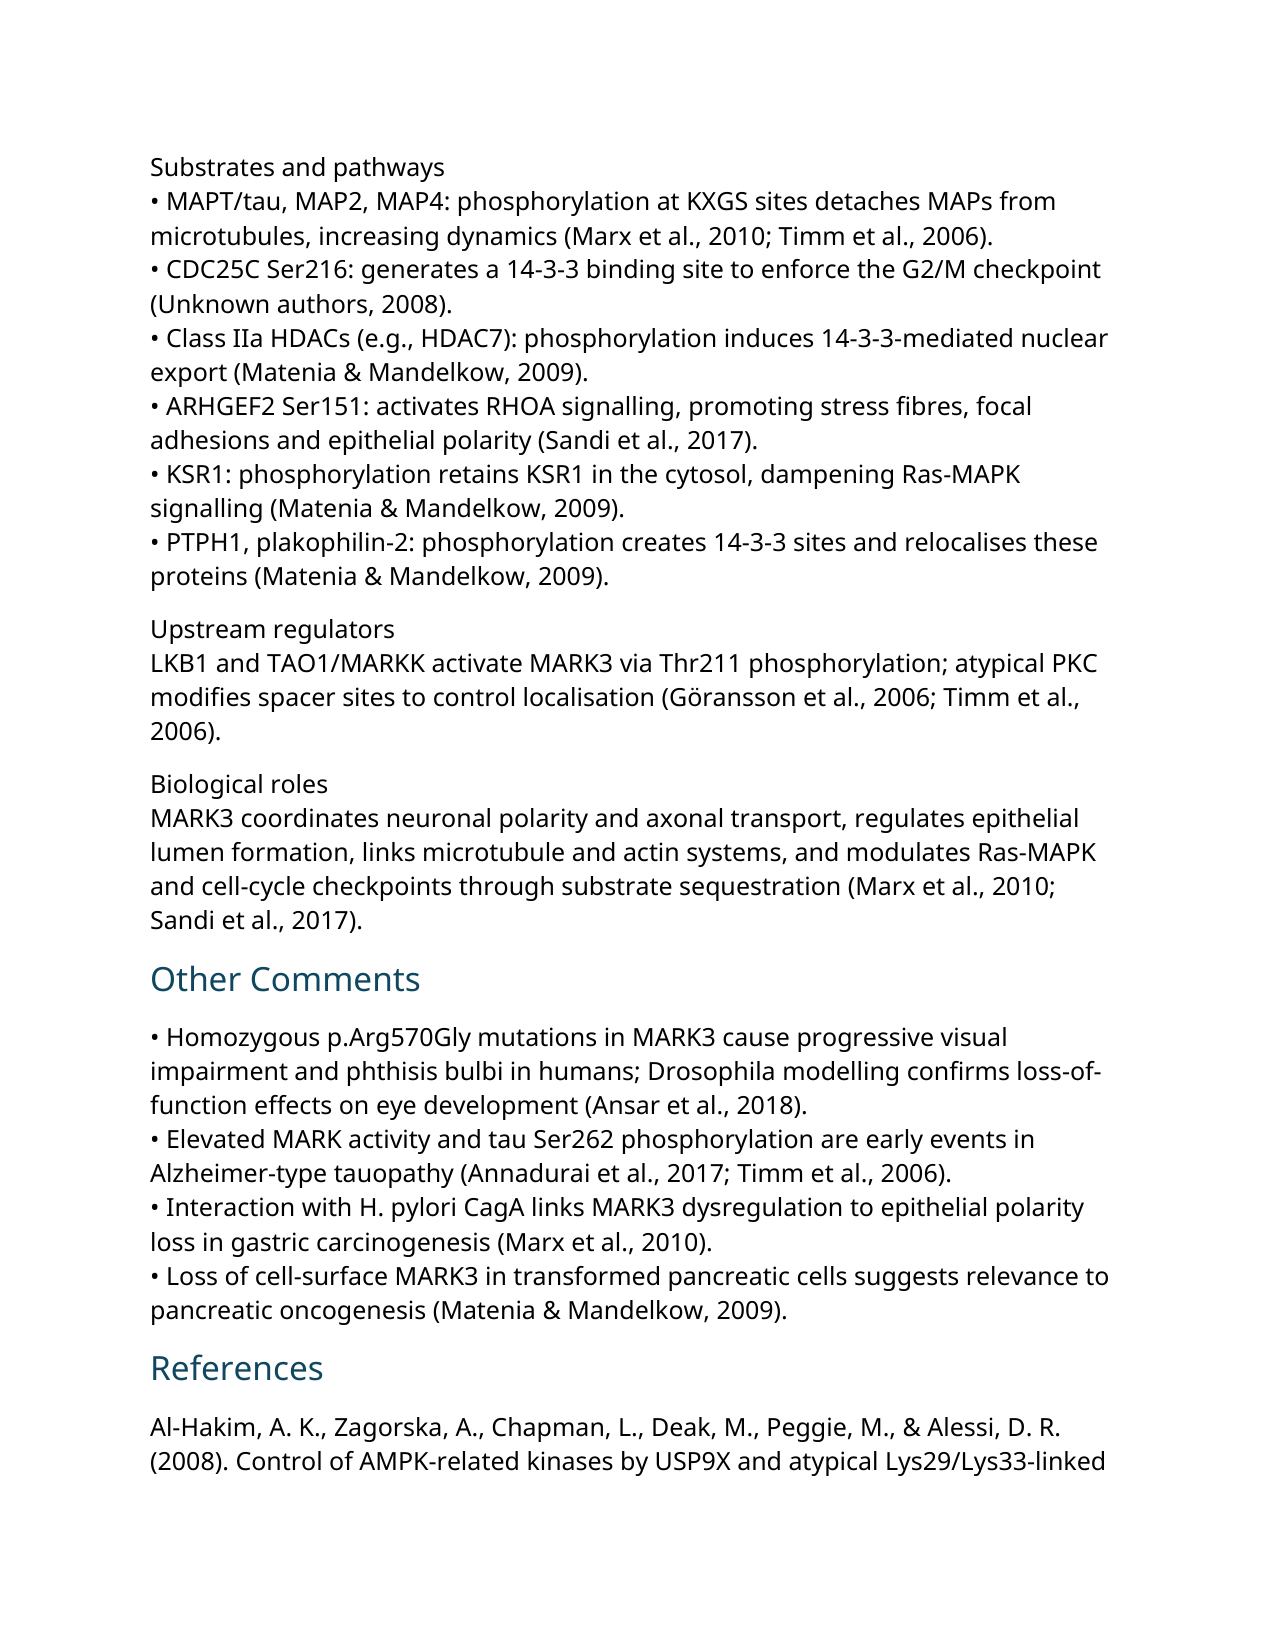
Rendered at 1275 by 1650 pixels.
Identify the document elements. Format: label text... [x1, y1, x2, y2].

text • Homozygous p.Arg570Gly mutations in MARK3 cause progressive visual impairment and phthisis bulbi in humans; Drosophila modelling confirms loss-of-function effects on eye development (Ansar et al., 2018). • Elevated MARK activity and tau Ser262 phosphorylation are early events in Alzheimer-type tauopathy (Annadurai et al., 2017; Timm et al., 2006). • Interaction with H. pylori CagA links MARK3 dysregulation to epithelial polarity loss in gastric carcinogenesis (Marx et al., 2010). • Loss of cell-surface MARK3 in transformed pancreatic cells suggests relevance to pancreatic oncogenesis (Matenia & Mandelkow, 2009). [150, 1020, 1125, 1326]
text Biological roles MARK3 coordinates neuronal polarity and axonal transport, regulates epithelial lumen formation, links microtubule and actin systems, and modulates Ras-MAPK and cell-cycle checkpoints through substrate sequestration (Marx et al., 2010; Sandi et al., 2017). [150, 767, 1125, 937]
text Upstream regulators LKB1 and TAO1/MARKK activate MARK3 via Thr211 phosphorylation; atypical PKC modifies spacer sites to control localisation (Göransson et al., 2006; Timm et al., 2006). [150, 612, 1125, 748]
subtitle References [150, 1345, 1125, 1391]
subtitle Other Comments [150, 956, 1125, 1001]
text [150, 1409, 1125, 1477]
text Substrates and pathways • MAPT/tau, MAP2, MAP4: phosphorylation at KXGS sites detaches MAPs from microtubules, increasing dynamics (Marx et al., 2010; Timm et al., 2006). • CDC25C Ser216: generates a 14-3-3 binding site to enforce the G2/M checkpoint (Unknown authors, 2008). • Class IIa HDACs (e.g., HDAC7): phosphorylation induces 14-3-3-mediated nuclear export (Matenia & Mandelkow, 2009). • ARHGEF2 Ser151: activates RHOA signalling, promoting stress fibres, focal adhesions and epithelial polarity (Sandi et al., 2017). • KSR1: phosphorylation retains KSR1 in the cytosol, dampening Ras-MAPK signalling (Matenia & Mandelkow, 2009). • PTPH1, plakophilin-2: phosphorylation creates 14-3-3 sites and relocalises these proteins (Matenia & Mandelkow, 2009). [150, 150, 1125, 593]
